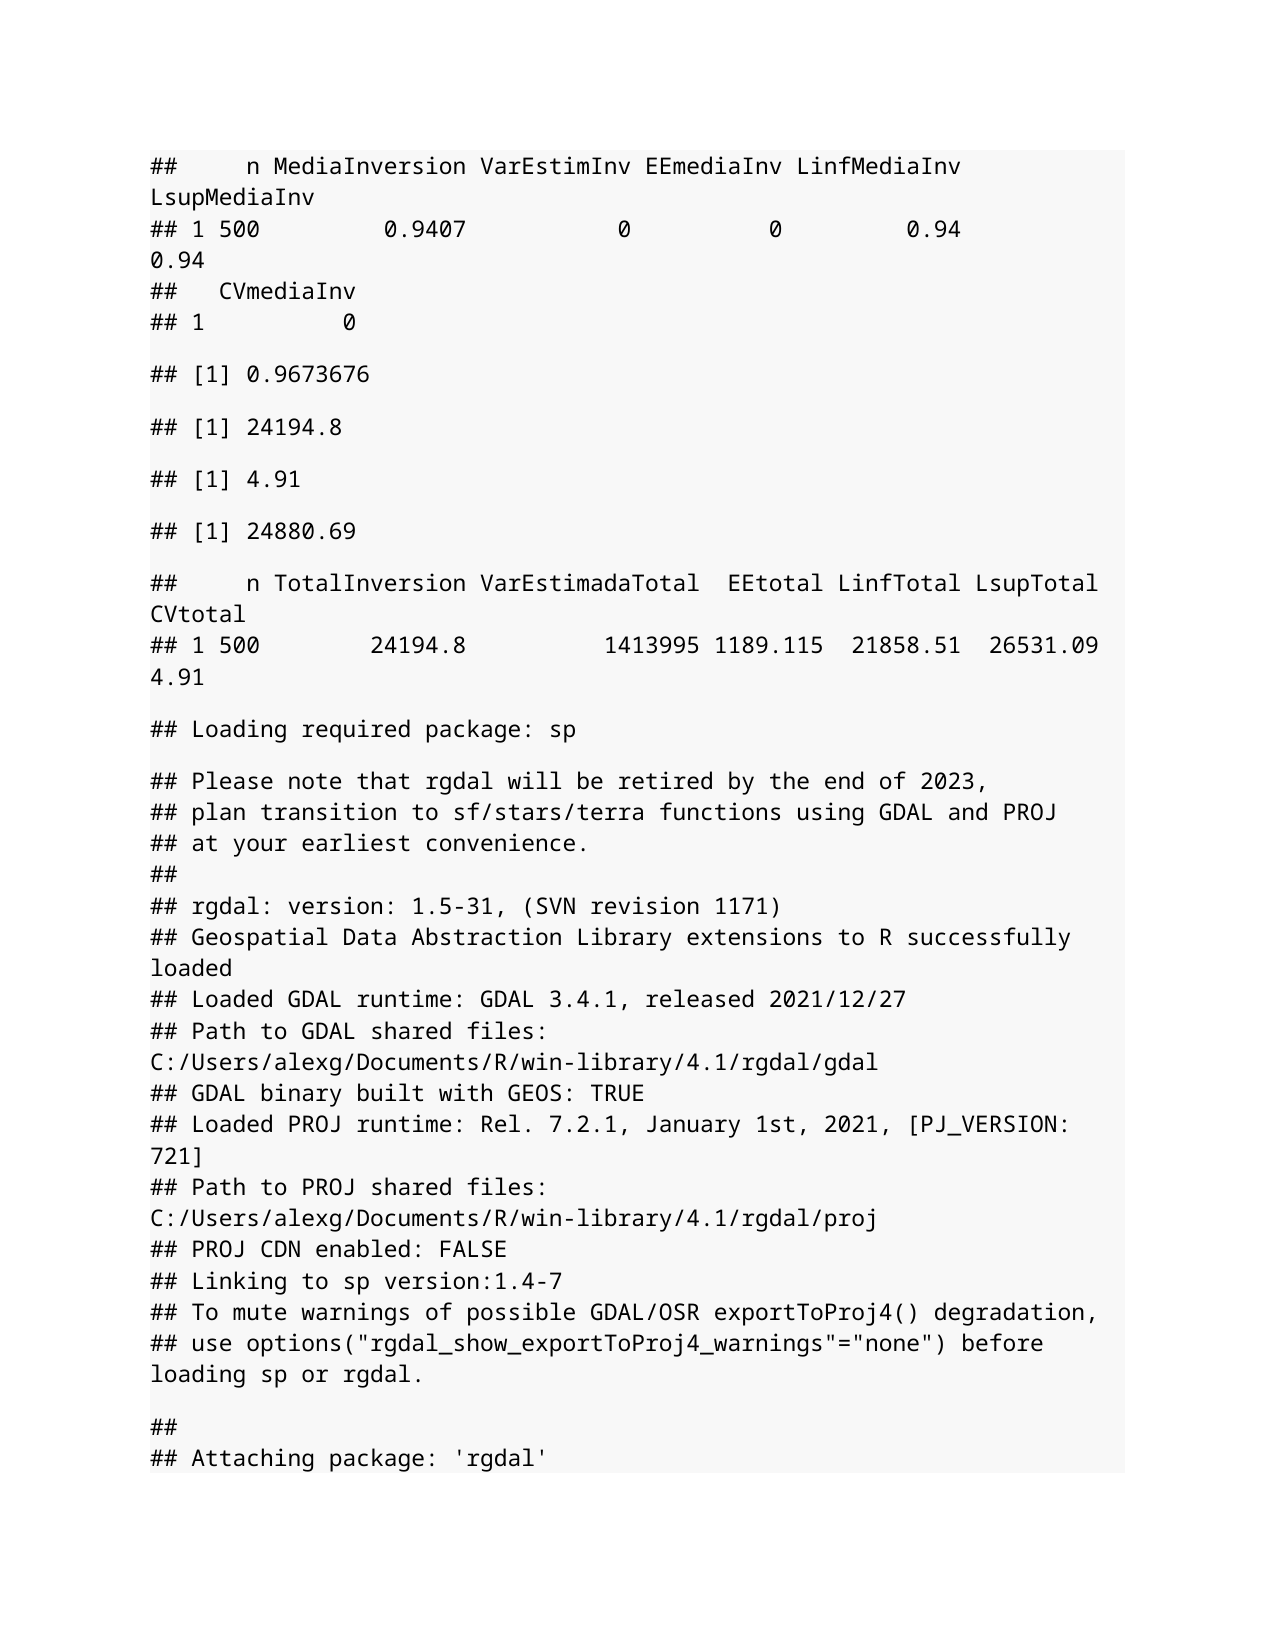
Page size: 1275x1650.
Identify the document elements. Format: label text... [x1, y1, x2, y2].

text ## [1] 24880.69 [150, 514, 1125, 546]
text ## [1] 24194.8 [150, 410, 1125, 442]
text ## n TotalInversion VarEstimadaTotal EEtotal LinfTotal LsupTotal CVtotal ## 1 500 24194.8 1413995 1189.115 21858.51 26531.09 4.91 [150, 567, 1125, 692]
text ## Please note that rgdal will be retired by the end of 2023, ## plan transition to sf/stars/terra functions using GDAL and PROJ ## at your earliest convenience. ## ## rgdal: version: 1.5-31, (SVN revision 1171) ## Geospatial Data Abstraction Library extensions to R successfully loaded ## Loaded GDAL runtime: GDAL 3.4.1, released 2021/12/27 ## Path to GDAL shared files: C:/Users/alexg/Documents/R/win-library/4.1/rgdal/gdal ## GDAL binary built with GEOS: TRUE ## Loaded PROJ runtime: Rel. 7.2.1, January 1st, 2021, [PJ_VERSION: 721] ## Path to PROJ shared files: C:/Users/alexg/Documents/R/win-library/4.1/rgdal/proj ## PROJ CDN enabled: FALSE ## Linking to sp version:1.4-7 ## To mute warnings of possible GDAL/OSR exportToProj4() degradation, ## use options("rgdal_show_exportToProj4_warnings"="none") before loading sp or rgdal. [150, 764, 1125, 1389]
text ## n MediaInversion VarEstimInv EEmediaInv LinfMediaInv LsupMediaInv ## 1 500 0.9407 0 0 0.94 0.94 ## CVmediaInv ## 1 0 [150, 150, 1125, 337]
text ## Loading required package: sp [150, 712, 1125, 744]
text ## [1] 4.91 [150, 462, 1125, 494]
text ## ## Attaching package: 'rgdal' [150, 1410, 1125, 1473]
text ## [1] 0.9673676 [150, 358, 1125, 389]
